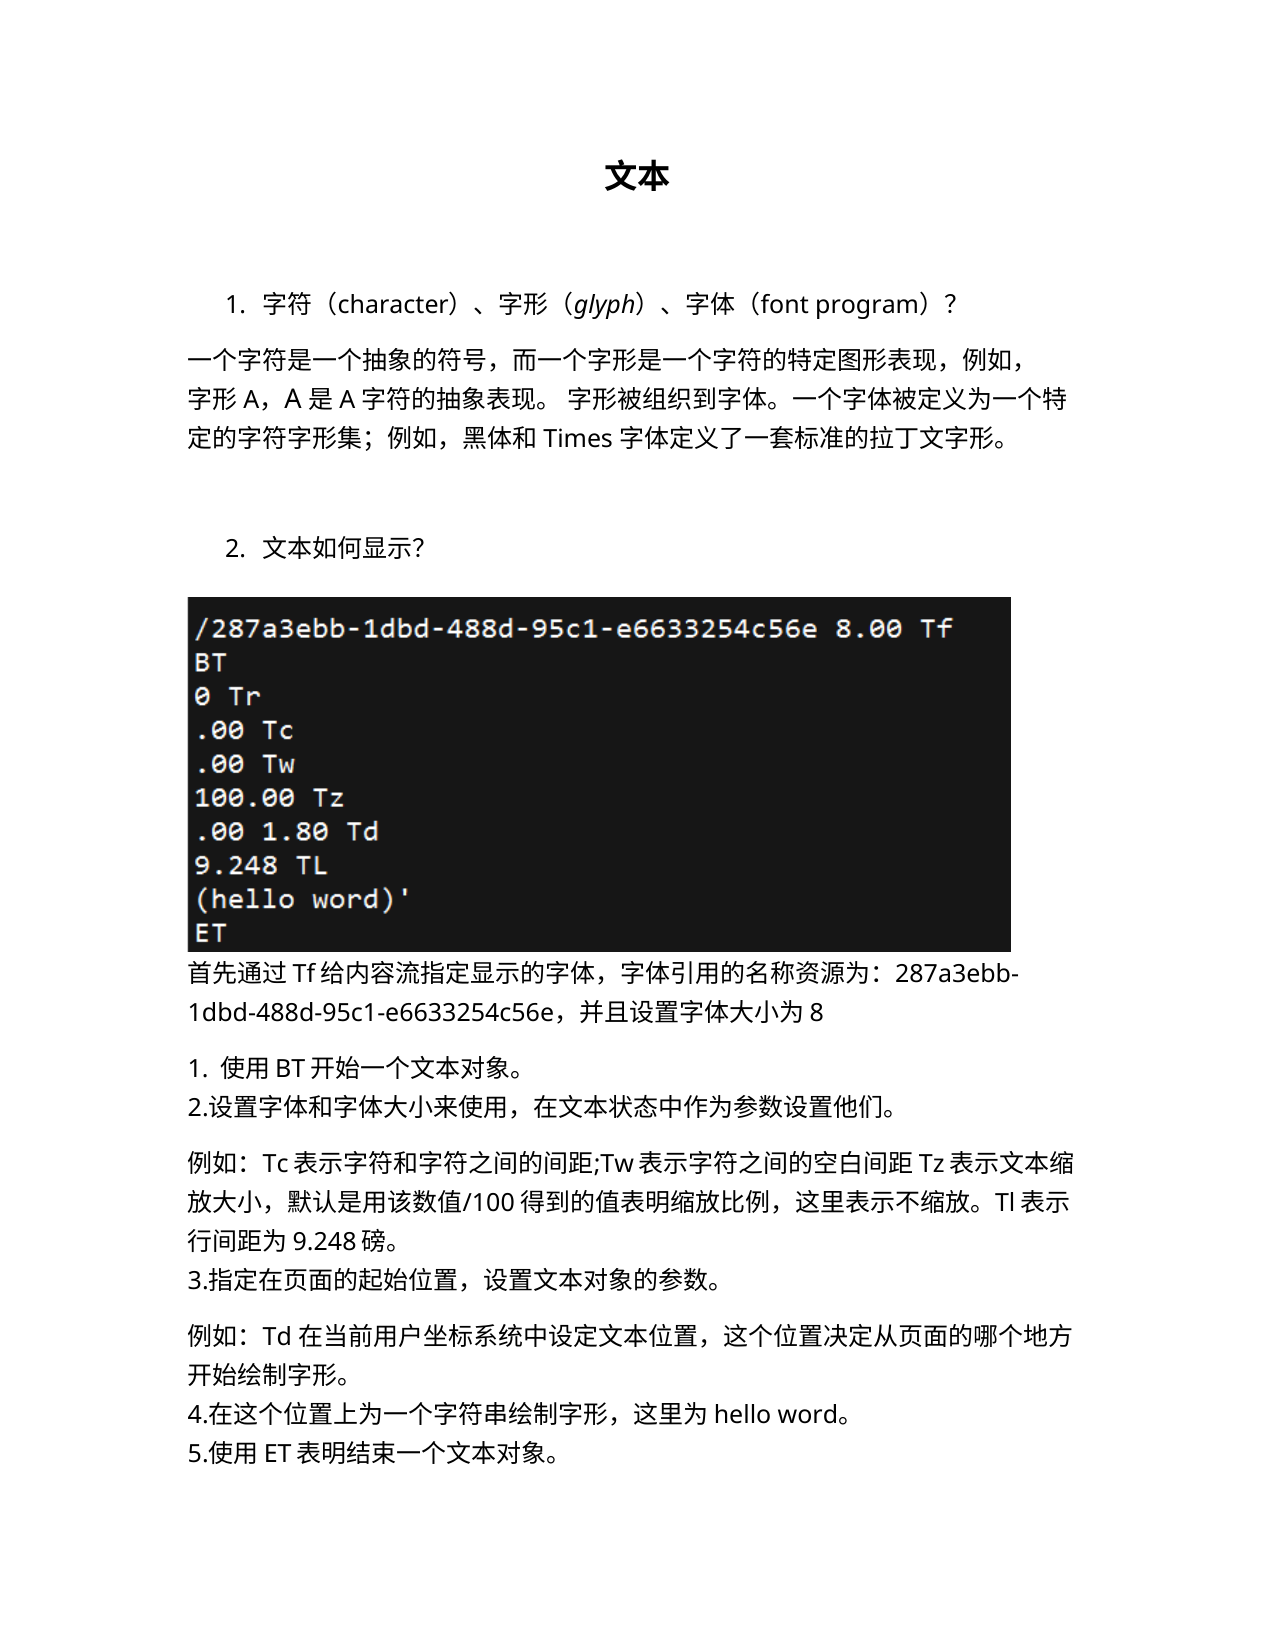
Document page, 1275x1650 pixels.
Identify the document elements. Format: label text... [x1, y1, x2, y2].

text 一个字符是一个抽象的符号，而一个字形是一个字符的特定图形表现，例如， 字形 A，A 是 A 字符的抽象表现。 字形被组织到字体。一个字体被定义为一个特定的字符字形集；例如，黑体和 Times 字体定义了一套标准的拉丁文字形。 [187, 340, 1087, 455]
picture [187, 597, 1011, 952]
list 文本如何显示？ [225, 528, 1087, 564]
list 例如：Tc表示字符和字符之间的间距;Tw表示字符之间的空白间距Tz表示文本缩放大小，默认是用该数值/100得到的值表明缩放比例，这里表示不缩放。Tl表示行间距为9.248磅。 3.指定在页面的起始位置，设置文本对象的参数。 [187, 1143, 1087, 1297]
list 首先通过Tf给内容流指定显示的字体，字体引用的名称资源为：287a3ebb-1dbd-488d-95c1-e6633254c56e，并且设置字体大小为8 [187, 954, 1087, 1029]
text 文本 [187, 150, 1087, 198]
list 字符（character）、字形（glyph）、字体（font program）？ [225, 284, 1087, 321]
list 例如：Td 在当前用户坐标系统中设定文本位置，这个位置决定从页面的哪个地方开始绘制字形。 4.在这个位置上为一个字符串绘制字形，这里为hello word。 5.使用ET表明结束一个文本对象。 [187, 1316, 1087, 1470]
list 使用BT开始一个文本对象。 2.设置字体和字体大小来使用，在文本状态中作为参数设置他们。 [187, 1048, 1087, 1124]
